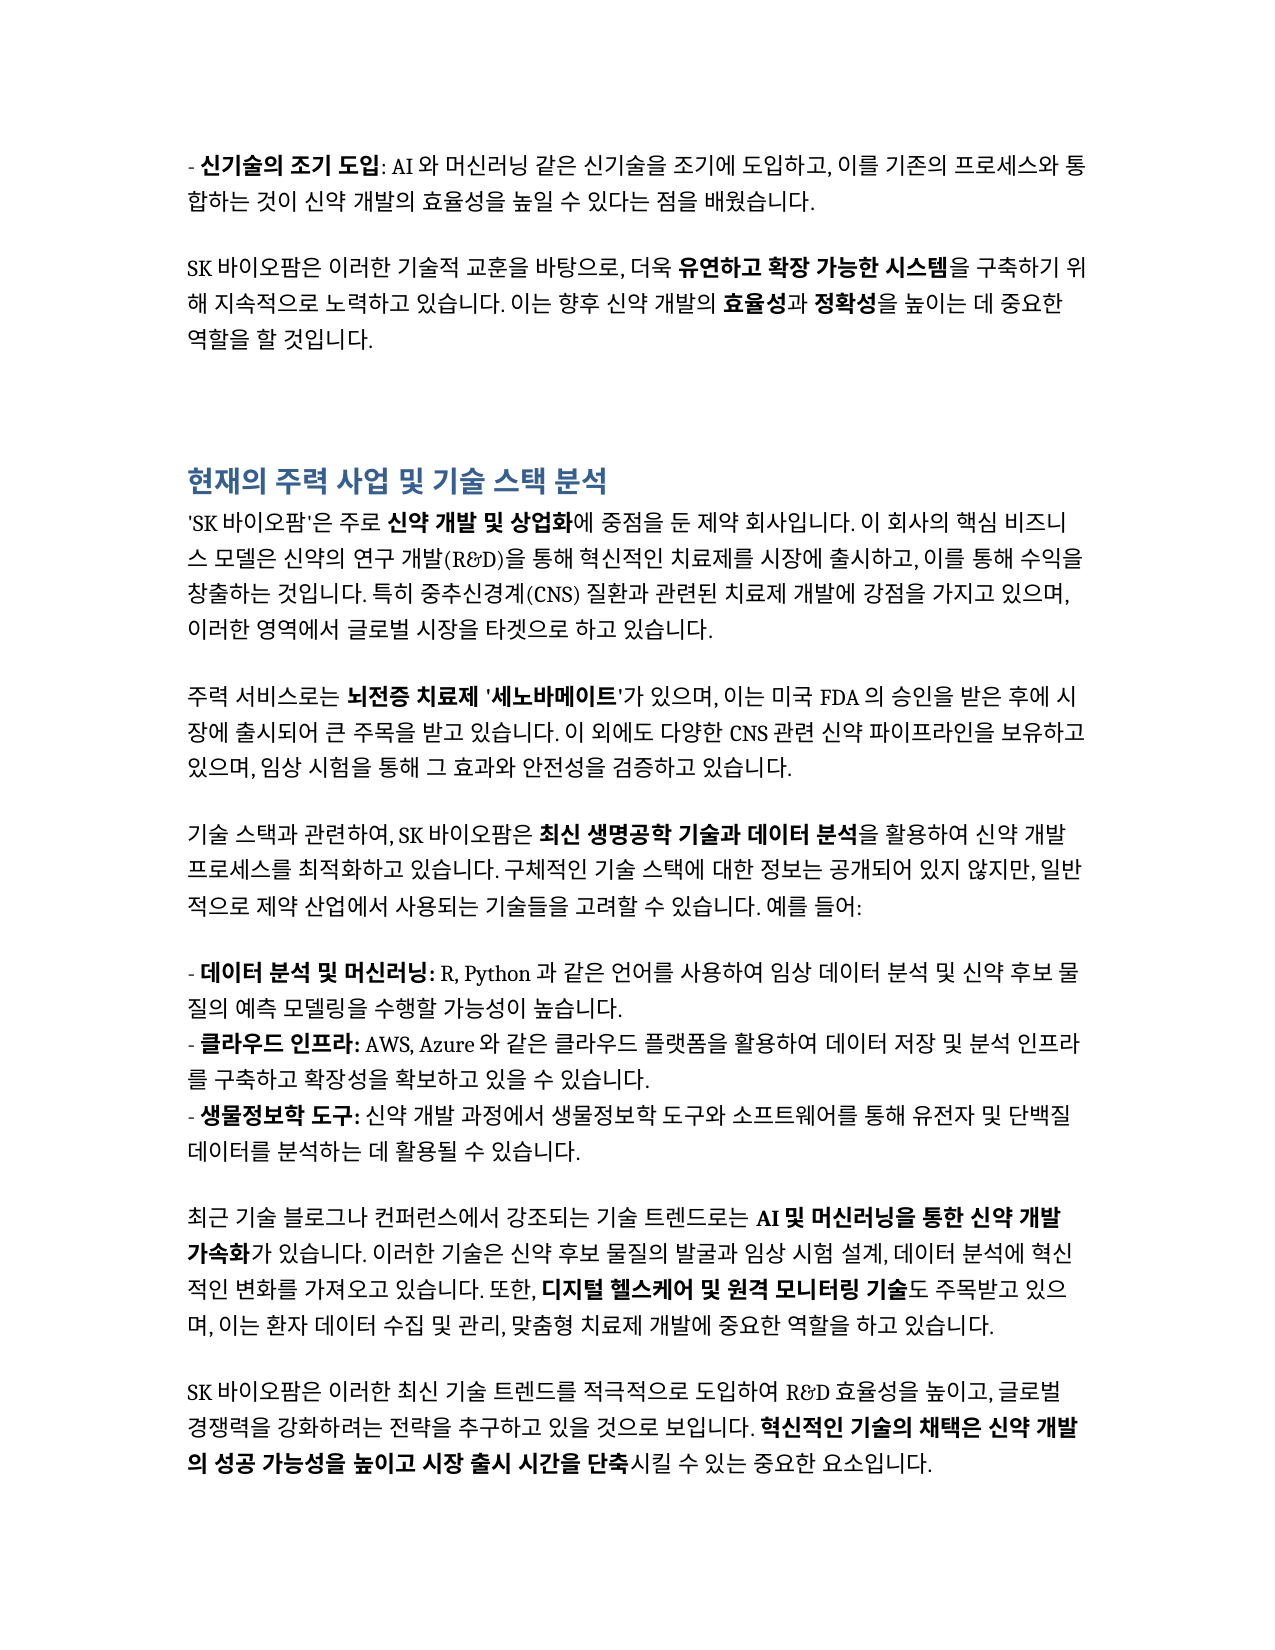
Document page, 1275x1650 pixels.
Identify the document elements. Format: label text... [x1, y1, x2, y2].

subtitle 현재의 주력 사업 및 기술 스택 분석 [187, 461, 1087, 501]
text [187, 150, 1087, 355]
text 'SK바이오팜'은 주로 신약 개발 및 상업화에 중점을 둔 제약 회사입니다. 이 회사의 핵심 비즈니스 모델은 신약의 연구 개발(R&D)을 통해 혁신적인 치료제를 시장에 출시하고, 이를 통해 수익을 창출하는 것입니다. 특히 중추신경계(CNS) 질환과 관련된 치료제 개발에 강점을 가지고 있으며, 이러한 영역에서 글로벌 시장을 타겟으로 하고 있습니다. 주력 서비스로는 뇌전증 치료제 '세노바메이트'가 있으며, 이는 미국 FDA의 승인을 받은 후에 시장에 출시되어 큰 주목을 받고 있습니다. 이 외에도 다양한 CNS 관련 신약 파이프라인을 보유하고 있으며, 임상 시험을 통해 그 효과와 안전성을 검증하고 있습니다. 기술 스택과 관련하여, SK바이오팜은 최신 생명공학 기술과 데이터 분석을 활용하여 신약 개발 프로세스를 최적화하고 있습니다. 구체적인 기술 스택에 대한 정보는 공개되어 있지 않지만, 일반적으로 제약 산업에서 사용되는 기술들을 고려할 수 있습니다. 예를 들어: - 데이터 분석 및 머신러닝: R, Python과 같은 언어를 사용하여 임상 데이터 분석 및 신약 후보 물질의 예측 모델링을 수행할 가능성이 높습니다. - 클라우드 인프라: AWS, Azure와 같은 클라우드 플랫폼을 활용하여 데이터 저장 및 분석 인프라를 구축하고 확장성을 확보하고 있을 수 있습니다. - 생물정보학 도구: 신약 개발 과정에서 생물정보학 도구와 소프트웨어를 통해 유전자 및 단백질 데이터를 분석하는 데 활용될 수 있습니다. 최근 기술 블로그나 컨퍼런스에서 강조되는 기술 트렌드로는 AI 및 머신러닝을 통한 신약 개발 가속화가 있습니다. 이러한 기술은 신약 후보 물질의 발굴과 임상 시험 설계, 데이터 분석에 혁신적인 변화를 가져오고 있습니다. 또한, 디지털 헬스케어 및 원격 모니터링 기술도 주목받고 있으며, 이는 환자 데이터 수집 및 관리, 맞춤형 치료제 개발에 중요한 역할을 하고 있습니다. SK바이오팜은 이러한 최신 기술 트렌드를 적극적으로 도입하여 R&D 효율성을 높이고, 글로벌 경쟁력을 강화하려는 전략을 추구하고 있을 것으로 보입니다. 혁신적인 기술의 채택은 신약 개발의 성공 가능성을 높이고 시장 출시 시간을 단축시킬 수 있는 중요한 요소입니다. [187, 507, 1087, 1479]
